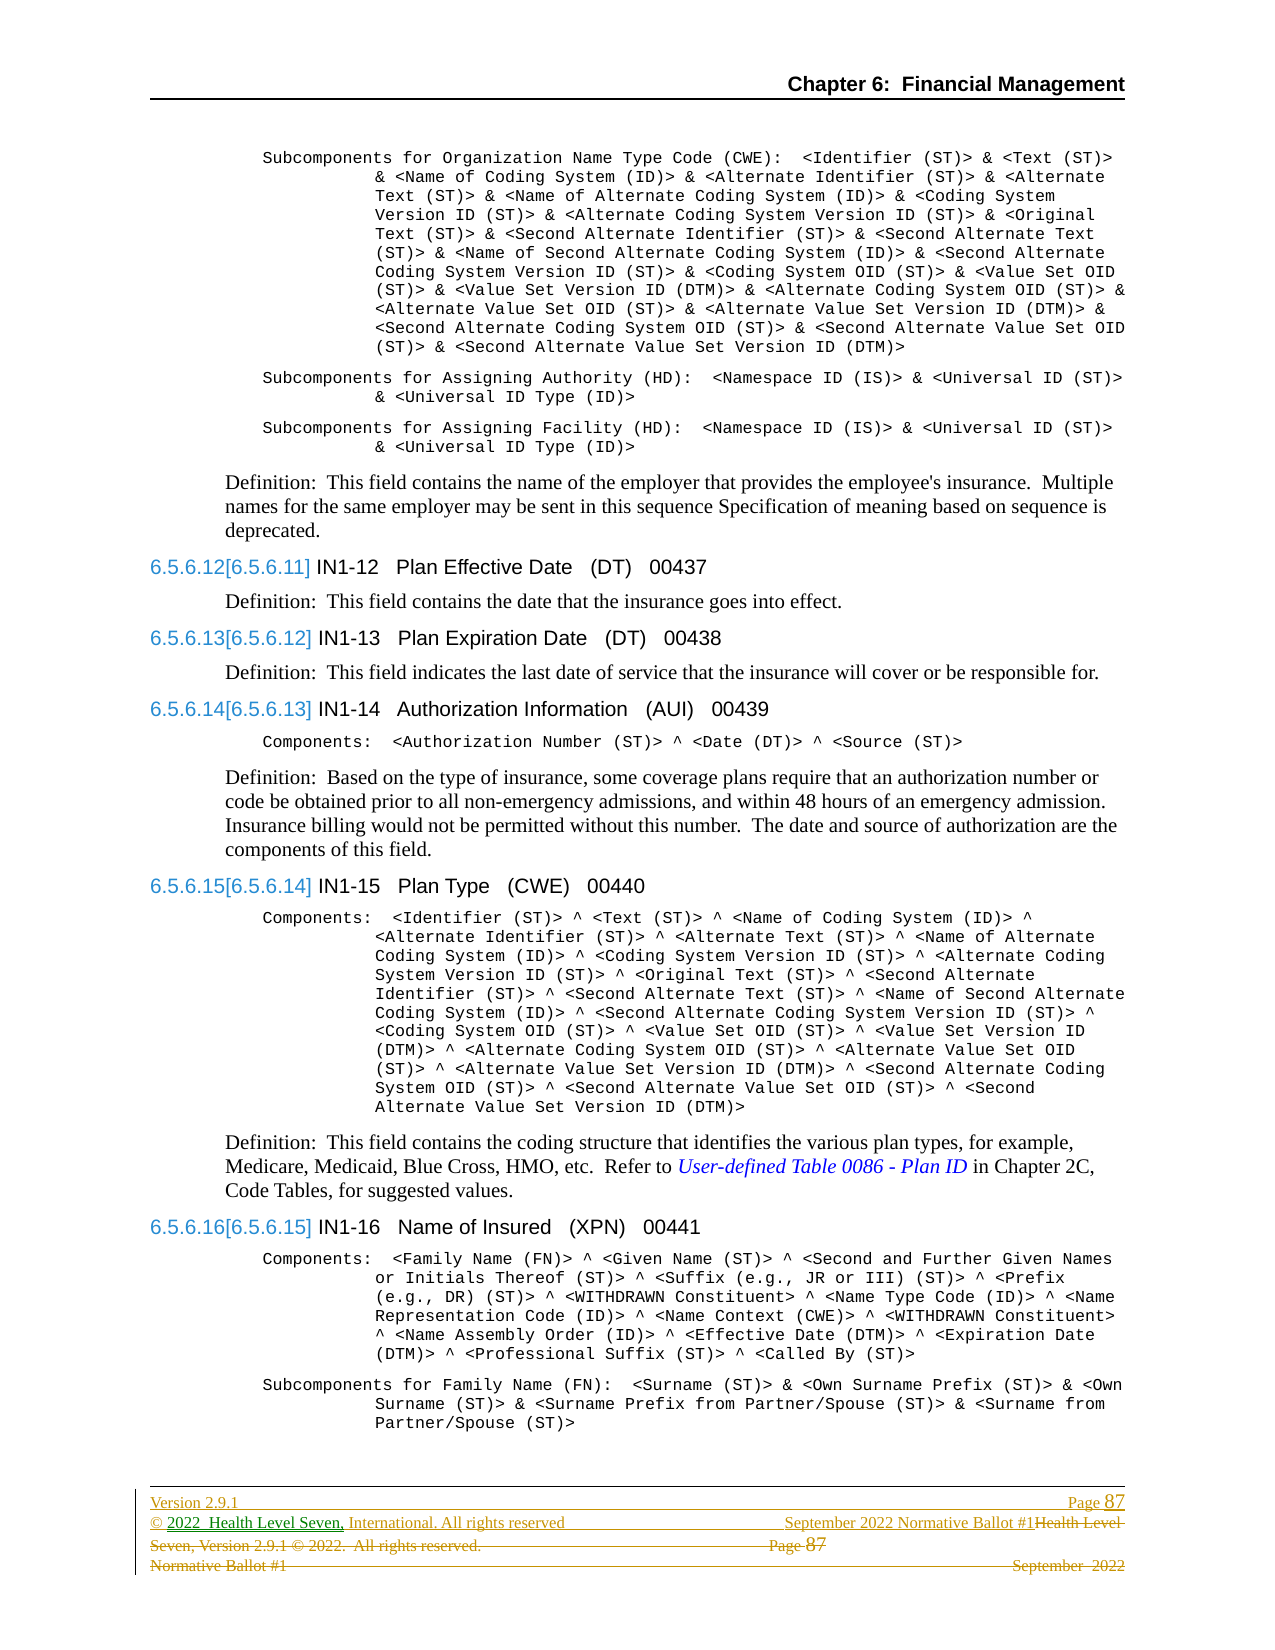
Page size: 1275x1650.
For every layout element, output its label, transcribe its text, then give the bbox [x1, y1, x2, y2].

subtitle IN1-14 Authorization Information (AUI) 00439 [150, 697, 1125, 721]
subtitle IN1-15 Plan Type (CWE) 00440 [150, 873, 1125, 897]
text Components: <Authorization Number (ST)> ^ <Date (DT)> ^ <Source (ST)> [262, 733, 1125, 752]
text Definition: This field contains the date that the insurance goes into effect. [225, 589, 1125, 613]
text Definition: This field contains the coding structure that identifies the various plan types, for example, Medicare, Medicaid, Blue Cross, HMO, etc. Refer to User-defined Table 0086 - Plan ID in Chapter 2C, Code Tables, for suggested values. [225, 1130, 1125, 1202]
text Subcomponents for Organization Name Type Code (CWE): <Identifier (ST)> & <Text (ST)> & <Name of Coding System (ID)> & <Alternate Identifier (ST)> & <Alternate Text (ST)> & <Name of Alternate Coding System (ID)> & <Coding System Version ID (ST)> & <Alternate Coding System Version ID (ST)> & <Original Text (ST)> & <Second Alternate Identifier (ST)> & <Second Alternate Text (ST)> & <Name of Second Alternate Coding System (ID)> & <Second Alternate Coding System Version ID (ST)> & <Coding System OID (ST)> & <Value Set OID (ST)> & <Value Set Version ID (DTM)> & <Alternate Coding System OID (ST)> & <Alternate Value Set OID (ST)> & <Alternate Value Set Version ID (DTM)> & <Second Alternate Coding System OID (ST)> & <Second Alternate Value Set OID (ST)> & <Second Alternate Value Set Version ID (DTM)> [262, 150, 1125, 357]
subtitle IN1-12 Plan Effective Date (DT) 00437 [150, 555, 1125, 579]
text Definition: Based on the type of insurance, some coverage plans require that an authorization number or code be obtained prior to all non-emergency admissions, and within 48 hours of an emergency admission. Insurance billing would not be permitted without this number. The date and source of authorization are the components of this field. [225, 765, 1125, 861]
subtitle IN1-13 Plan Expiration Date (DT) 00438 [150, 626, 1125, 650]
text Definition: This field indicates the last date of service that the insurance will cover or be responsible for. [225, 660, 1125, 684]
text Components: <Family Name (FN)> ^ <Given Name (ST)> ^ <Second and Further Given Names or Initials Thereof (ST)> ^ <Suffix (e.g., JR or III) (ST)> ^ <Prefix (e.g., DR) (ST)> ^ <WITHDRAWN Constituent> ^ <Name Type Code (ID)> ^ <Name Representation Code (ID)> ^ <Name Context (CWE)> ^ <WITHDRAWN Constituent> ^ <Name Assembly Order (ID)> ^ <Effective Date (DTM)> ^ <Expiration Date (DTM)> ^ <Professional Suffix (ST)> ^ <Called By (ST)> [262, 1251, 1125, 1364]
text Subcomponents for Assigning Authority (HD): <Namespace ID (IS)> & <Universal ID (ST)> & <Universal ID Type (ID)> [262, 370, 1125, 408]
text Definition: This field contains the name of the employer that provides the employee's insurance. Multiple names for the same employer may be sent in this sequence Specification of meaning based on sequence is deprecated. [225, 470, 1125, 542]
text Components: <Identifier (ST)> ^ <Text (ST)> ^ <Name of Coding System (ID)> ^ <Alternate Identifier (ST)> ^ <Alternate Text (ST)> ^ <Name of Alternate Coding System (ID)> ^ <Coding System Version ID (ST)> ^ <Alternate Coding System Version ID (ST)> ^ <Original Text (ST)> ^ <Second Alternate Identifier (ST)> ^ <Second Alternate Text (ST)> ^ <Name of Second Alternate Coding System (ID)> ^ <Second Alternate Coding System Version ID (ST)> ^ <Coding System OID (ST)> ^ <Value Set OID (ST)> ^ <Value Set Version ID (DTM)> ^ <Alternate Coding System OID (ST)> ^ <Alternate Value Set OID (ST)> ^ <Alternate Value Set Version ID (DTM)> ^ <Second Alternate Coding System OID (ST)> ^ <Second Alternate Value Set OID (ST)> ^ <Second Alternate Value Set Version ID (DTM)> [262, 910, 1125, 1117]
subtitle IN1-16 Name of Insured (XPN) 00441 [150, 1214, 1125, 1238]
text Subcomponents for Family Name (FN): <Surname (ST)> & <Own Surname Prefix (ST)> & <Own Surname (ST)> & <Surname Prefix from Partner/Spouse (ST)> & <Surname from Partner/Spouse (ST)> [262, 1377, 1125, 1433]
text Subcomponents for Assigning Facility (HD): <Namespace ID (IS)> & <Universal ID (ST)> & <Universal ID Type (ID)> [262, 420, 1125, 458]
